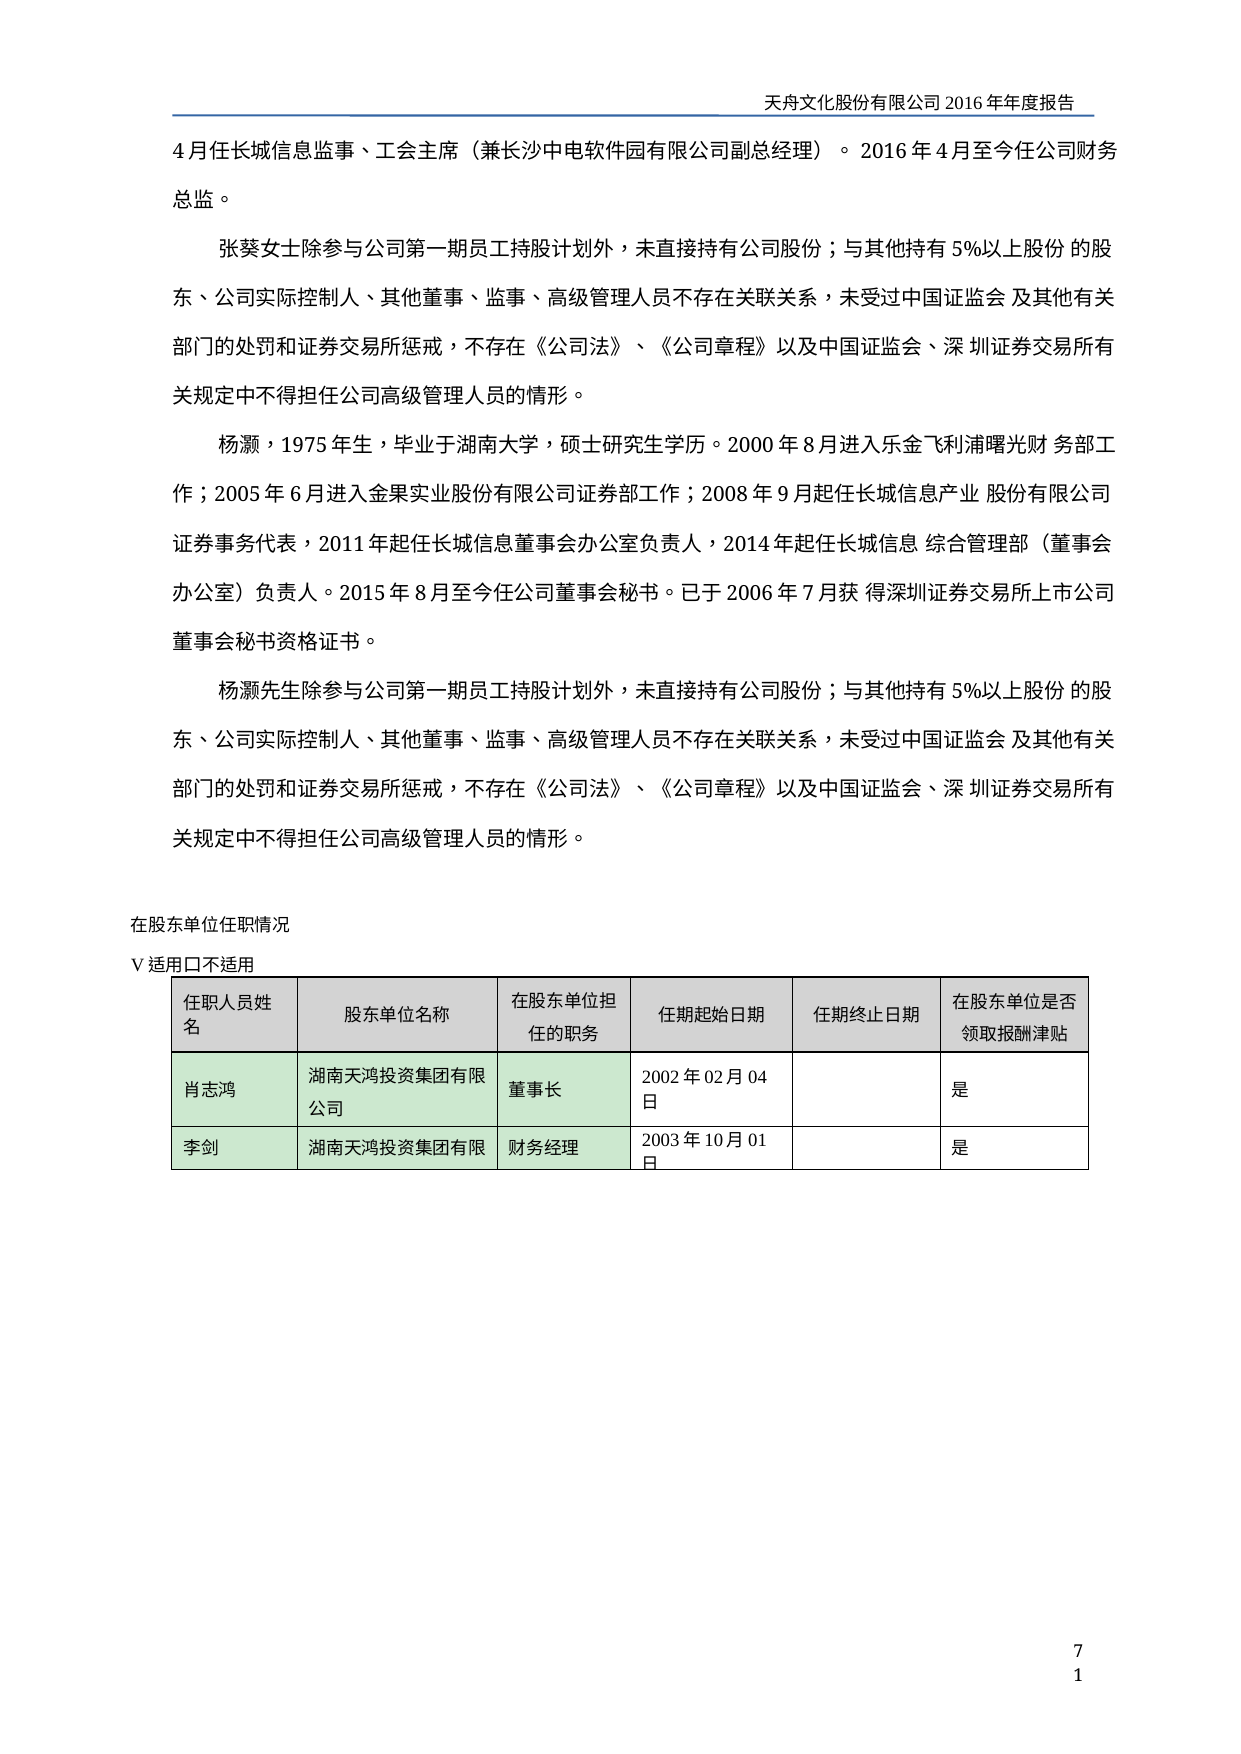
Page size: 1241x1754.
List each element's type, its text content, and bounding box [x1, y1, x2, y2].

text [172, 120, 1130, 217]
text 张葵女士除参与公司第一期员工持股计划外，未直接持有公司股份；与其他持有5%以上股份 的股东、公司实际控制人、其他董事、监事、高级管理人员不存在关联关系，未受过中国证监会 及其他有关部门的处罚和证券交易所惩戒，不存在《公司法》、《公司章程》以及中国证监会、深 圳证券交易所有关规定中不得担任公司高级管理人员的情形。 [172, 217, 1130, 413]
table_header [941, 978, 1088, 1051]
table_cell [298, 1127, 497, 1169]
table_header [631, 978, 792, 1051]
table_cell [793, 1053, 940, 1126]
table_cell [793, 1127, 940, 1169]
text 杨灏，1975年生，毕业于湖南大学，硕士研究生学历。2000年8月进入乐金飞利浦曙光财 务部工作；2005年6月进入金果实业股份有限公司证券部工作；2008年9月起任长城信息产业 股份有限公司证券事务代表，2011年起任长城信息董事会办公室负责人，2014年起任长城信息 综合管理部（董事会办公室）负责人。2015年8月至今任公司董事会秘书。已于2006年7月获 得深圳证券交易所上市公司董事会秘书资格证书。 [172, 413, 1130, 659]
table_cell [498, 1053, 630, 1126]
text 在股东单位任职情况 [131, 912, 1130, 936]
text 杨灏先生除参与公司第一期员工持股计划外，未直接持有公司股份；与其他持有5%以上股份 的股东、公司实际控制人、其他董事、监事、高级管理人员不存在关联关系，未受过中国证监会 及其他有关部门的处罚和证券交易所惩戒，不存在《公司法》、《公司章程》以及中国证监会、深 圳证券交易所有关规定中不得担任公司高级管理人员的情形。 [172, 659, 1130, 856]
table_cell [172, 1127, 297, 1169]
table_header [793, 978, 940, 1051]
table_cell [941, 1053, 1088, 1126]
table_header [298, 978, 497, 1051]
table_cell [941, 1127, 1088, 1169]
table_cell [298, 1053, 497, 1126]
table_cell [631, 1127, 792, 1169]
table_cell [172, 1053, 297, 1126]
text V适用口不适用 [131, 951, 1130, 976]
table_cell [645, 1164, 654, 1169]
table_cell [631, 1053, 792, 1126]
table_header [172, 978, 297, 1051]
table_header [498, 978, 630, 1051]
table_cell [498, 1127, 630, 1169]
